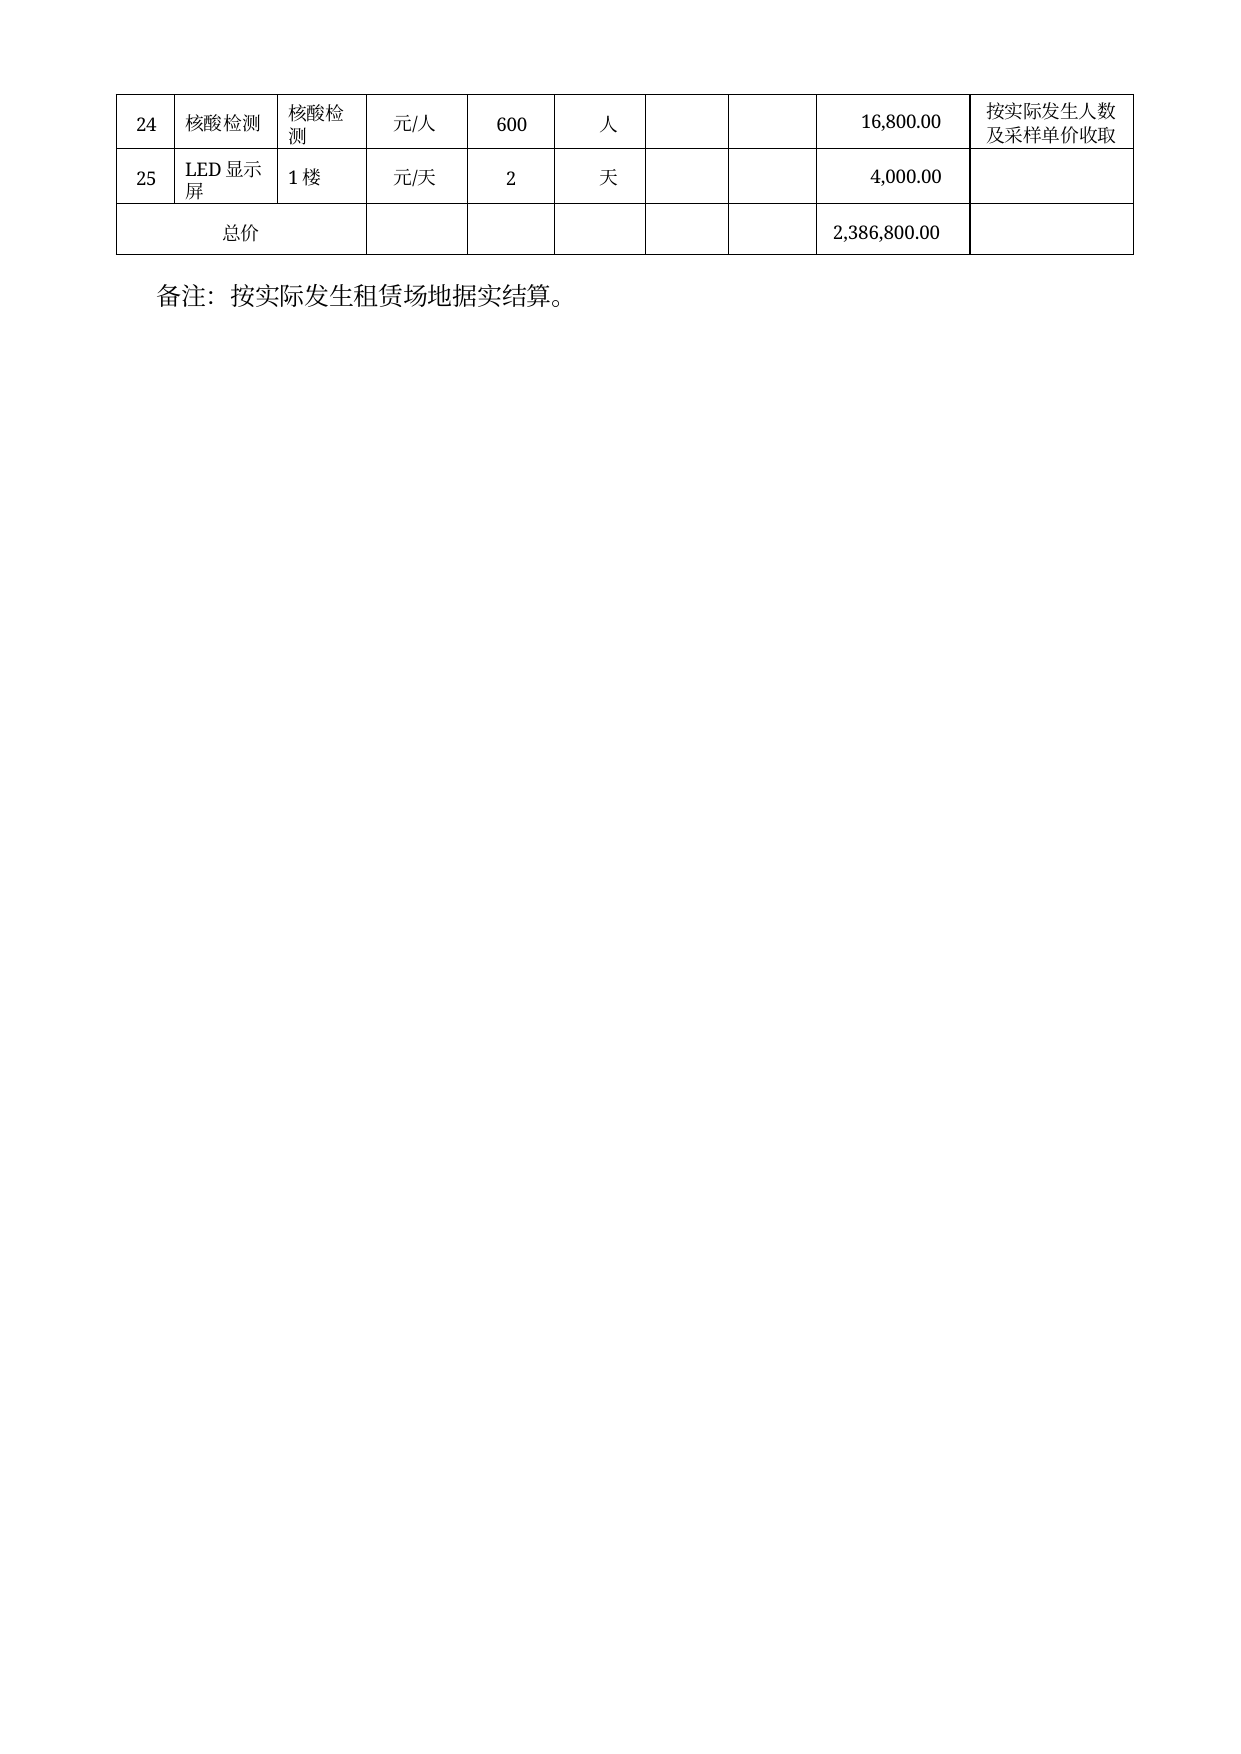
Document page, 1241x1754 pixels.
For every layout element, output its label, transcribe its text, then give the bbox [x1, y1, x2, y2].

table_cell [367, 204, 467, 254]
table_cell 2,386,800.00 [817, 204, 969, 254]
table_header [729, 95, 816, 148]
table_cell 1楼 [278, 149, 366, 203]
table_header 核酸检测 [175, 95, 277, 148]
table_cell [971, 149, 1133, 203]
table_cell 天 [555, 149, 645, 203]
table_header 人 [555, 95, 645, 148]
table_header 核酸检 测 [278, 95, 366, 148]
table_header [646, 95, 728, 148]
table_cell 元/天 [367, 149, 467, 203]
table_cell [729, 149, 816, 203]
table_cell [646, 149, 728, 203]
table_cell [468, 204, 554, 254]
table_header 按实际发生人数 及采样单价收取 [971, 95, 1133, 148]
table_header 600 [468, 95, 554, 148]
table_cell 总价 [117, 204, 366, 254]
table_cell 25 [117, 149, 174, 203]
table_cell 2 [468, 149, 554, 203]
table_cell [729, 204, 816, 254]
text 备注：按实际发生租赁场地据实结算。 [156, 280, 1136, 312]
table_cell LED显示 屏 [175, 149, 277, 203]
table_header 24 [117, 95, 174, 148]
table_cell [555, 204, 645, 254]
table_cell [971, 204, 1133, 254]
table_cell 4,000.00 [817, 149, 969, 203]
table_header 16,800.00 [817, 95, 969, 148]
table_header 元/人 [367, 95, 467, 148]
table_cell [646, 204, 728, 254]
